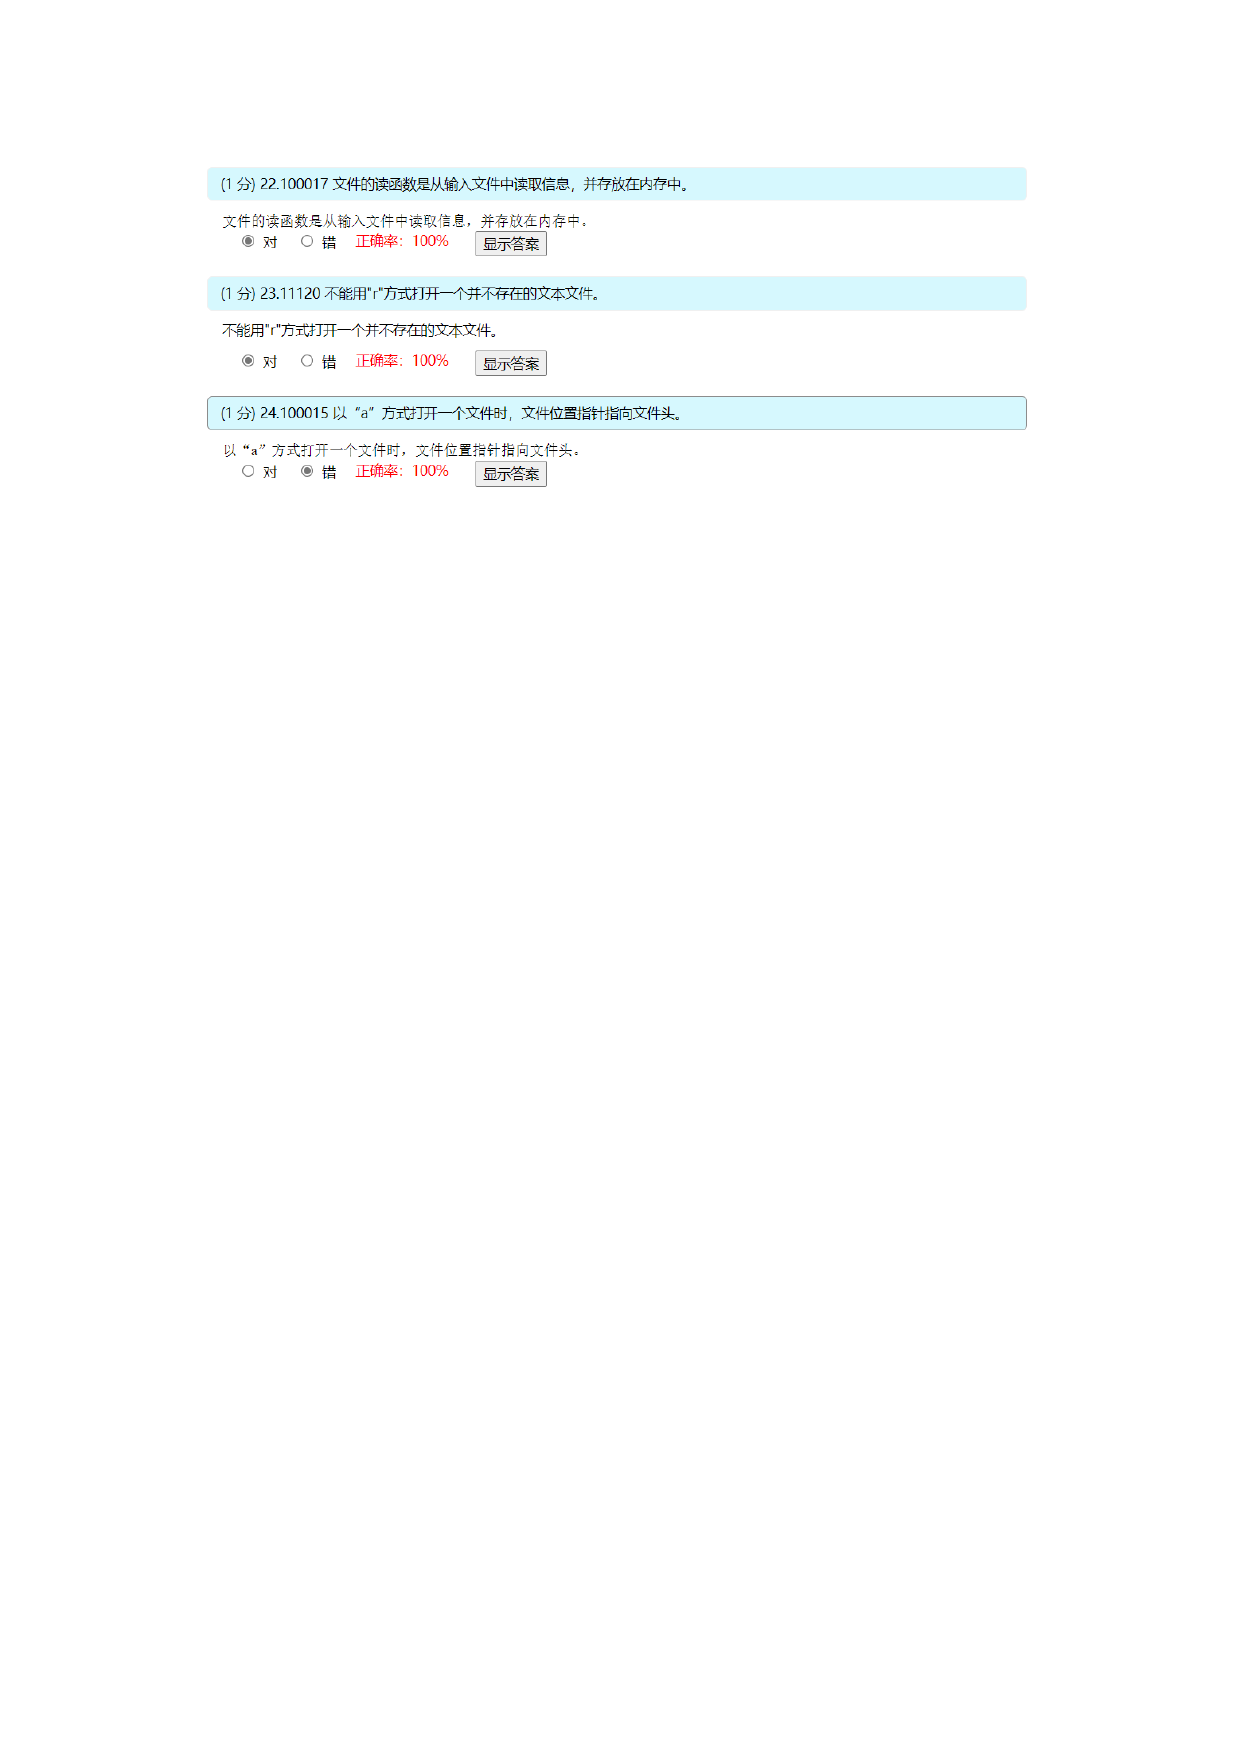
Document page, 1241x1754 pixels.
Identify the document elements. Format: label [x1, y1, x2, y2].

picture [187, 162, 1053, 497]
